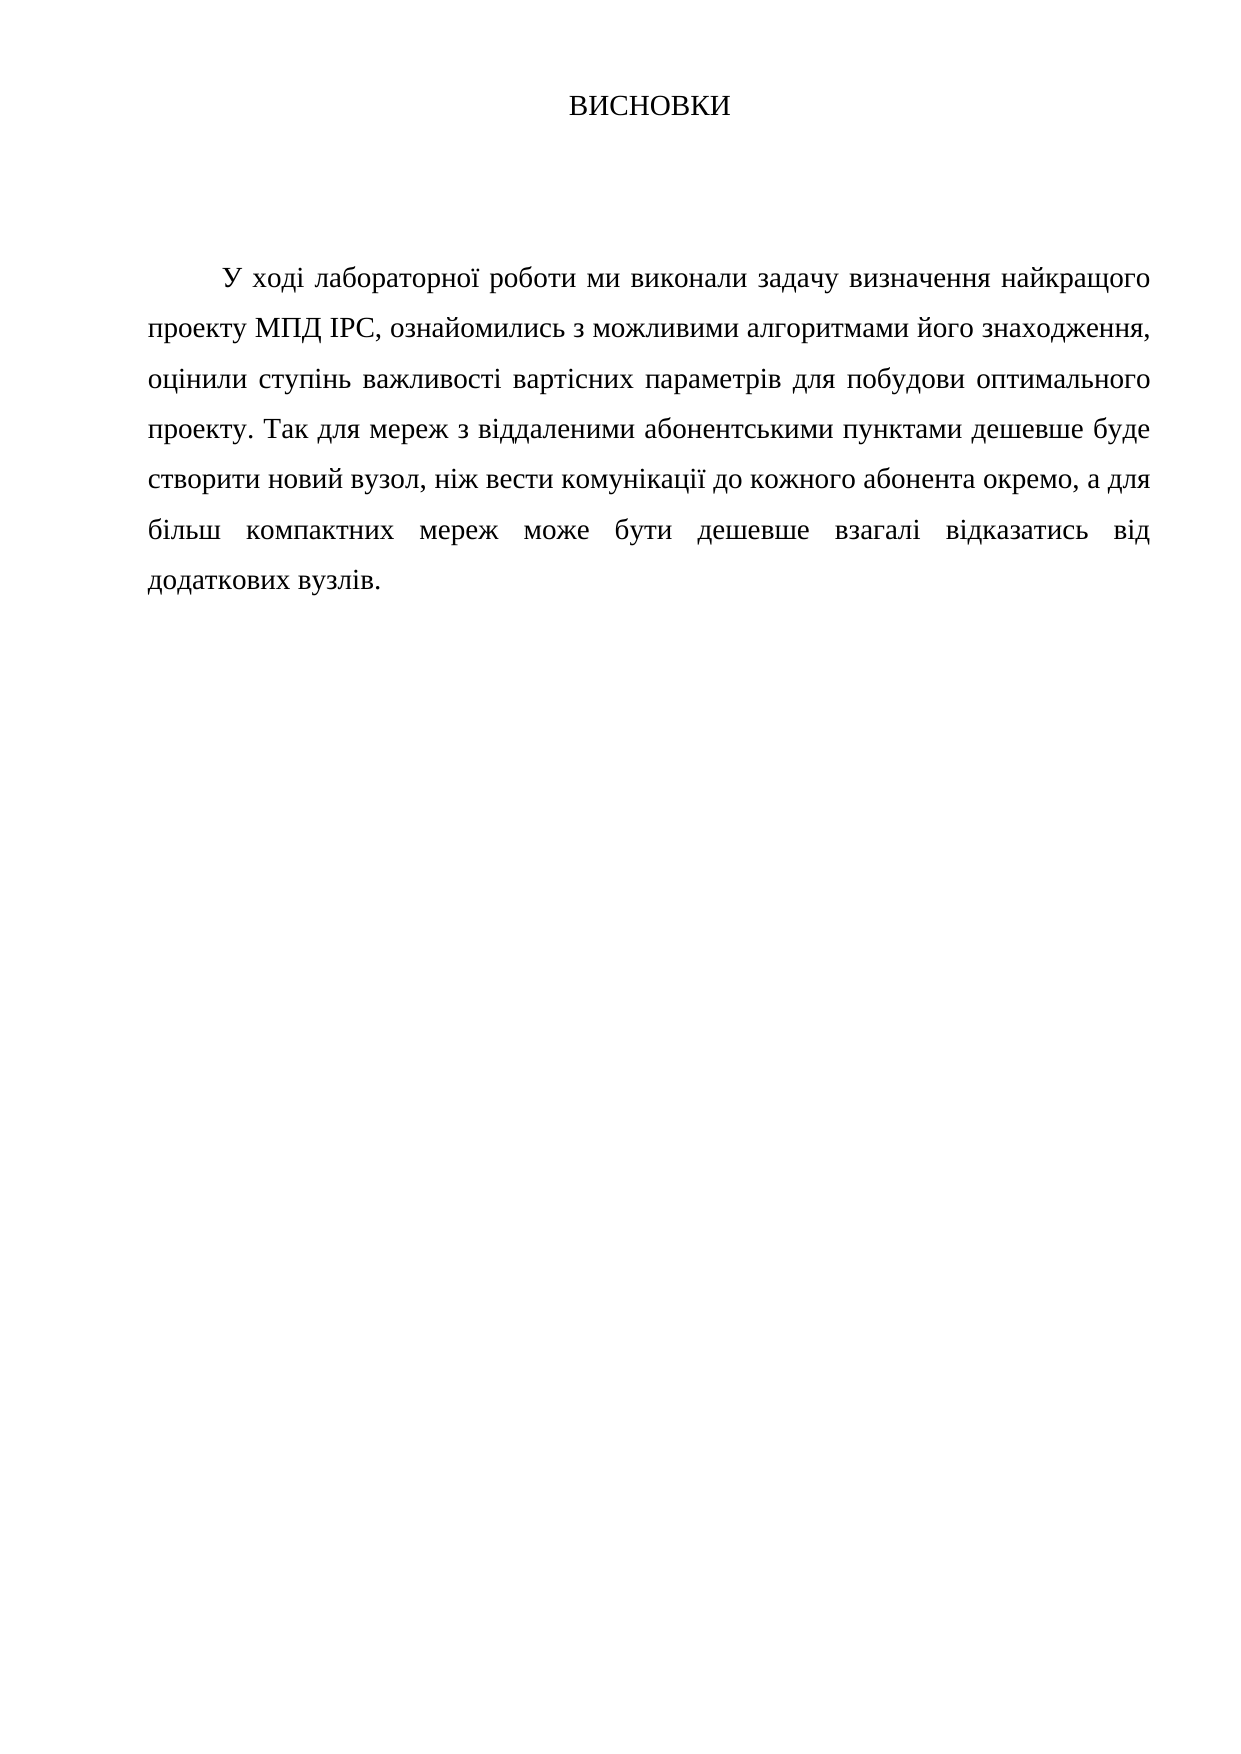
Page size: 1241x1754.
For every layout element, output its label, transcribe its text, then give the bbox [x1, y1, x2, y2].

text ВИСНОВКИ [148, 88, 1152, 122]
text У ході лабораторної роботи ми виконали задачу визначення найкращого проекту МПД ІРС, ознайомились з можливими алгоритмами його знаходження, оцінили ступінь важливості вартісних параметрів для побудови оптимального проекту. Так для мереж з віддаленими абонентськими пунктами дешевше буде створити новий вузол, ніж вести комунікації до кожного абонента окремо, а для більш компактних мереж може бути дешевше взагалі відказатись від додаткових вузлів. [148, 260, 1152, 596]
